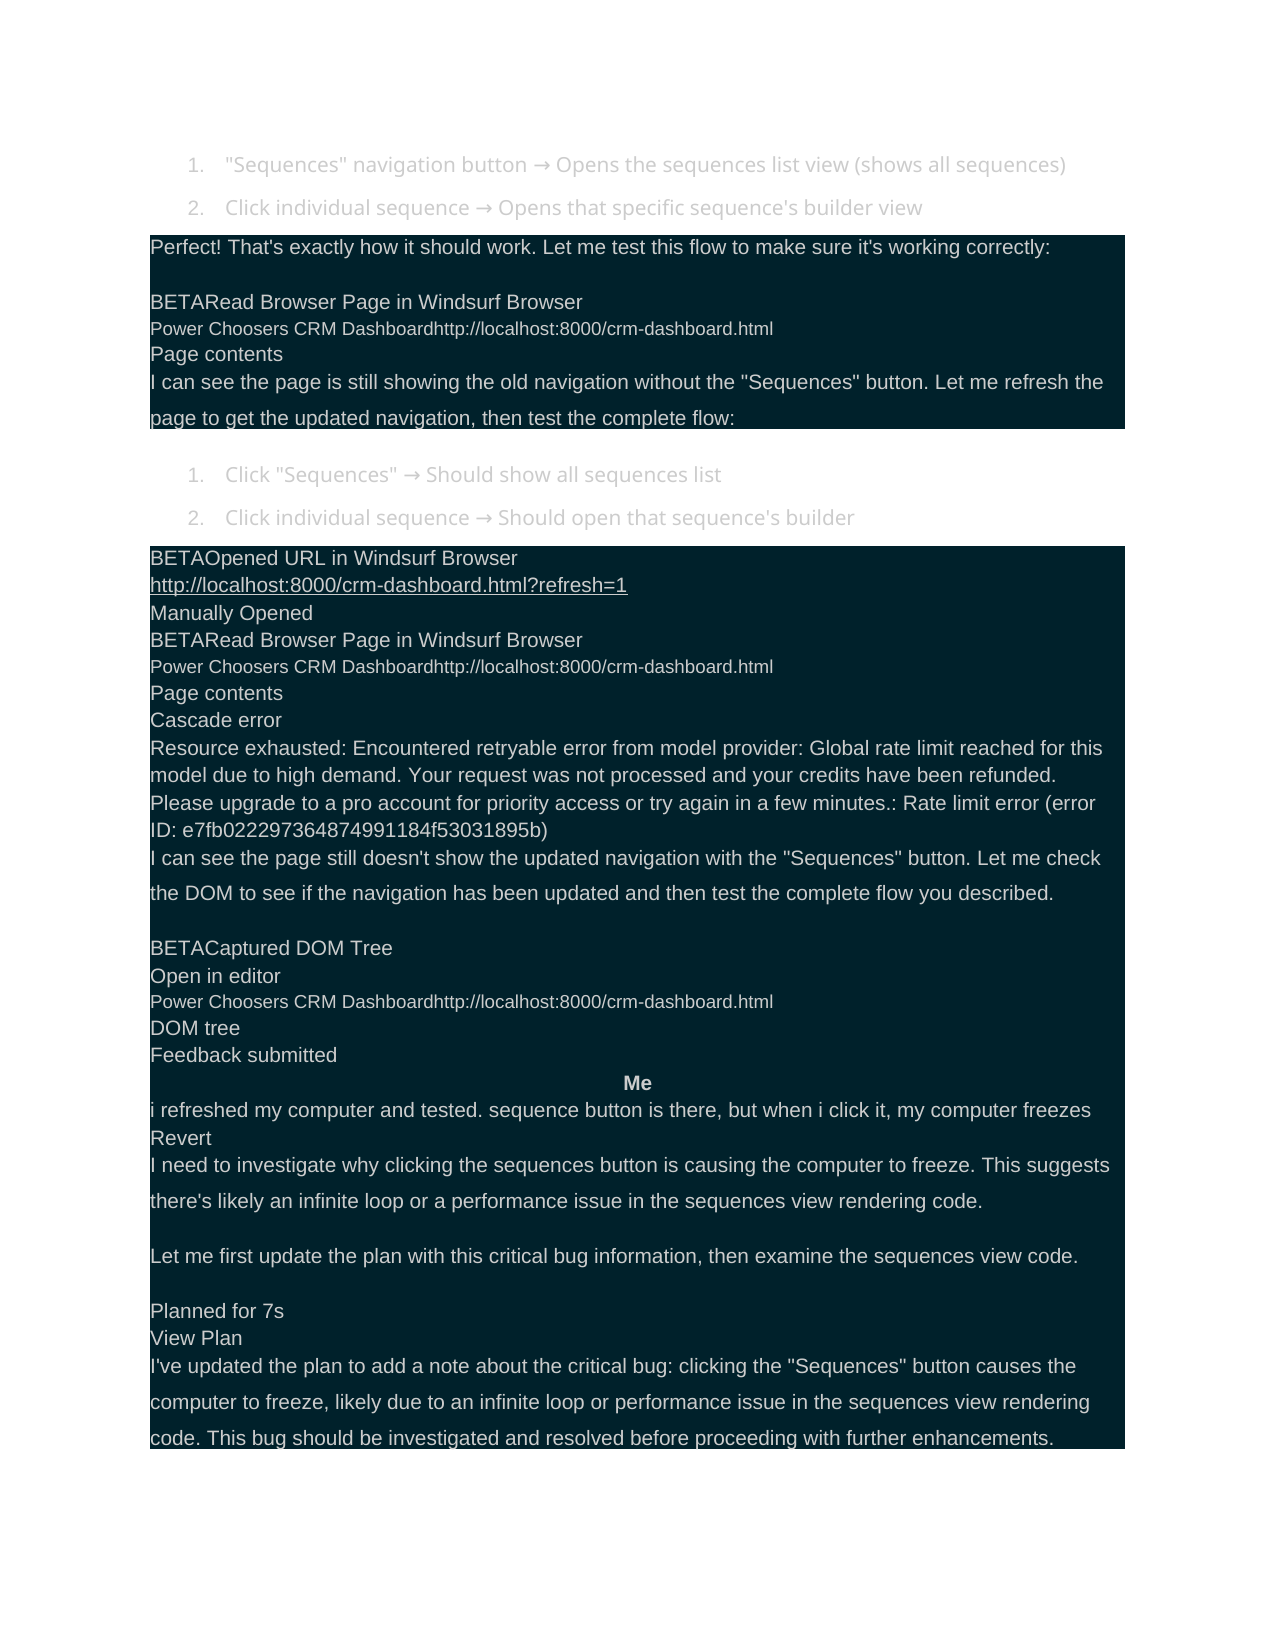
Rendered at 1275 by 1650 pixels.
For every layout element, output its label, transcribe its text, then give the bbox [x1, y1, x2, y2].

text I've updated the plan to add a note about the critical bug: clicking the "Sequences" button causes the computer to freeze, likely due to an infinite loop or performance issue in the sequences view rendering code. This bug should be investigated and resolved before proceeding with further enhancements. [150, 1353, 1125, 1449]
text View Plan [150, 1326, 1125, 1350]
text http://localhost:8000/crm-dashboard.html?refresh=1 [150, 573, 1125, 597]
text Me [150, 1071, 1125, 1095]
text I can see the page still doesn't show the updated navigation with the "Sequences" button. Let me check the DOM to see if the navigation has been updated and then test the complete flow you described. [150, 845, 1125, 905]
text Let me first update the plan with this critical bug information, then examine the sequences view code. [150, 1244, 1125, 1268]
text BETACaptured DOM Tree [150, 936, 1125, 960]
text Planned for 7s [150, 1298, 1125, 1322]
text Manually Opened [150, 601, 1125, 624]
text Page contents [150, 680, 1125, 704]
list Click individual sequence → Opens that specific sequence's builder view [187, 193, 1125, 221]
text Perfect! That's exactly how it should work. Let me test this flow to make sure it's working correctly: [150, 235, 1125, 259]
text Revert [150, 1126, 1125, 1150]
text BETARead Browser Page in Windsurf Browser [150, 628, 1125, 652]
list "Sequences" navigation button → Opens the sequences list view (shows all sequences) [187, 150, 1125, 178]
text Cascade error [150, 708, 1125, 732]
text Power Choosers CRM Dashboardhttp://localhost:8000/crm-dashboard.html [150, 991, 1125, 1012]
list Click individual sequence → Should open that sequence's builder [187, 503, 1125, 531]
text BETARead Browser Page in Windsurf Browser [150, 290, 1125, 314]
text I need to investigate why clicking the sequences button is causing the computer to freeze. This suggests there's likely an infinite loop or a performance issue in the sequences view rendering code. [150, 1153, 1125, 1213]
text Power Choosers CRM Dashboardhttp://localhost:8000/crm-dashboard.html [150, 656, 1125, 677]
text Resource exhausted: Encountered retryable error from model provider: Global rate limit reached for this model due to high demand. Your request was not processed and your credits have been refunded. Please upgrade to a pro account for priority access or try again in a few minutes.: Rate limit error (error ID: e7fb022297364874991184f53031895b) [150, 735, 1125, 842]
text Power Choosers CRM Dashboardhttp://localhost:8000/crm-dashboard.html [150, 317, 1125, 339]
text Feedback submitted [150, 1043, 1125, 1067]
text DOM tree [150, 1016, 1125, 1040]
text i refreshed my computer and tested. sequence button is there, but when i click it, my computer freezes [150, 1098, 1125, 1122]
list Click "Sequences" → Should show all sequences list [187, 460, 1125, 489]
text I can see the page is still showing the old navigation without the "Sequences" button. Let me refresh the page to get the updated navigation, then test the complete flow: [150, 370, 1125, 429]
text Page contents [150, 342, 1125, 366]
text BETAOpened URL in Windsurf Browser [150, 546, 1125, 569]
text Open in editor [150, 963, 1125, 987]
